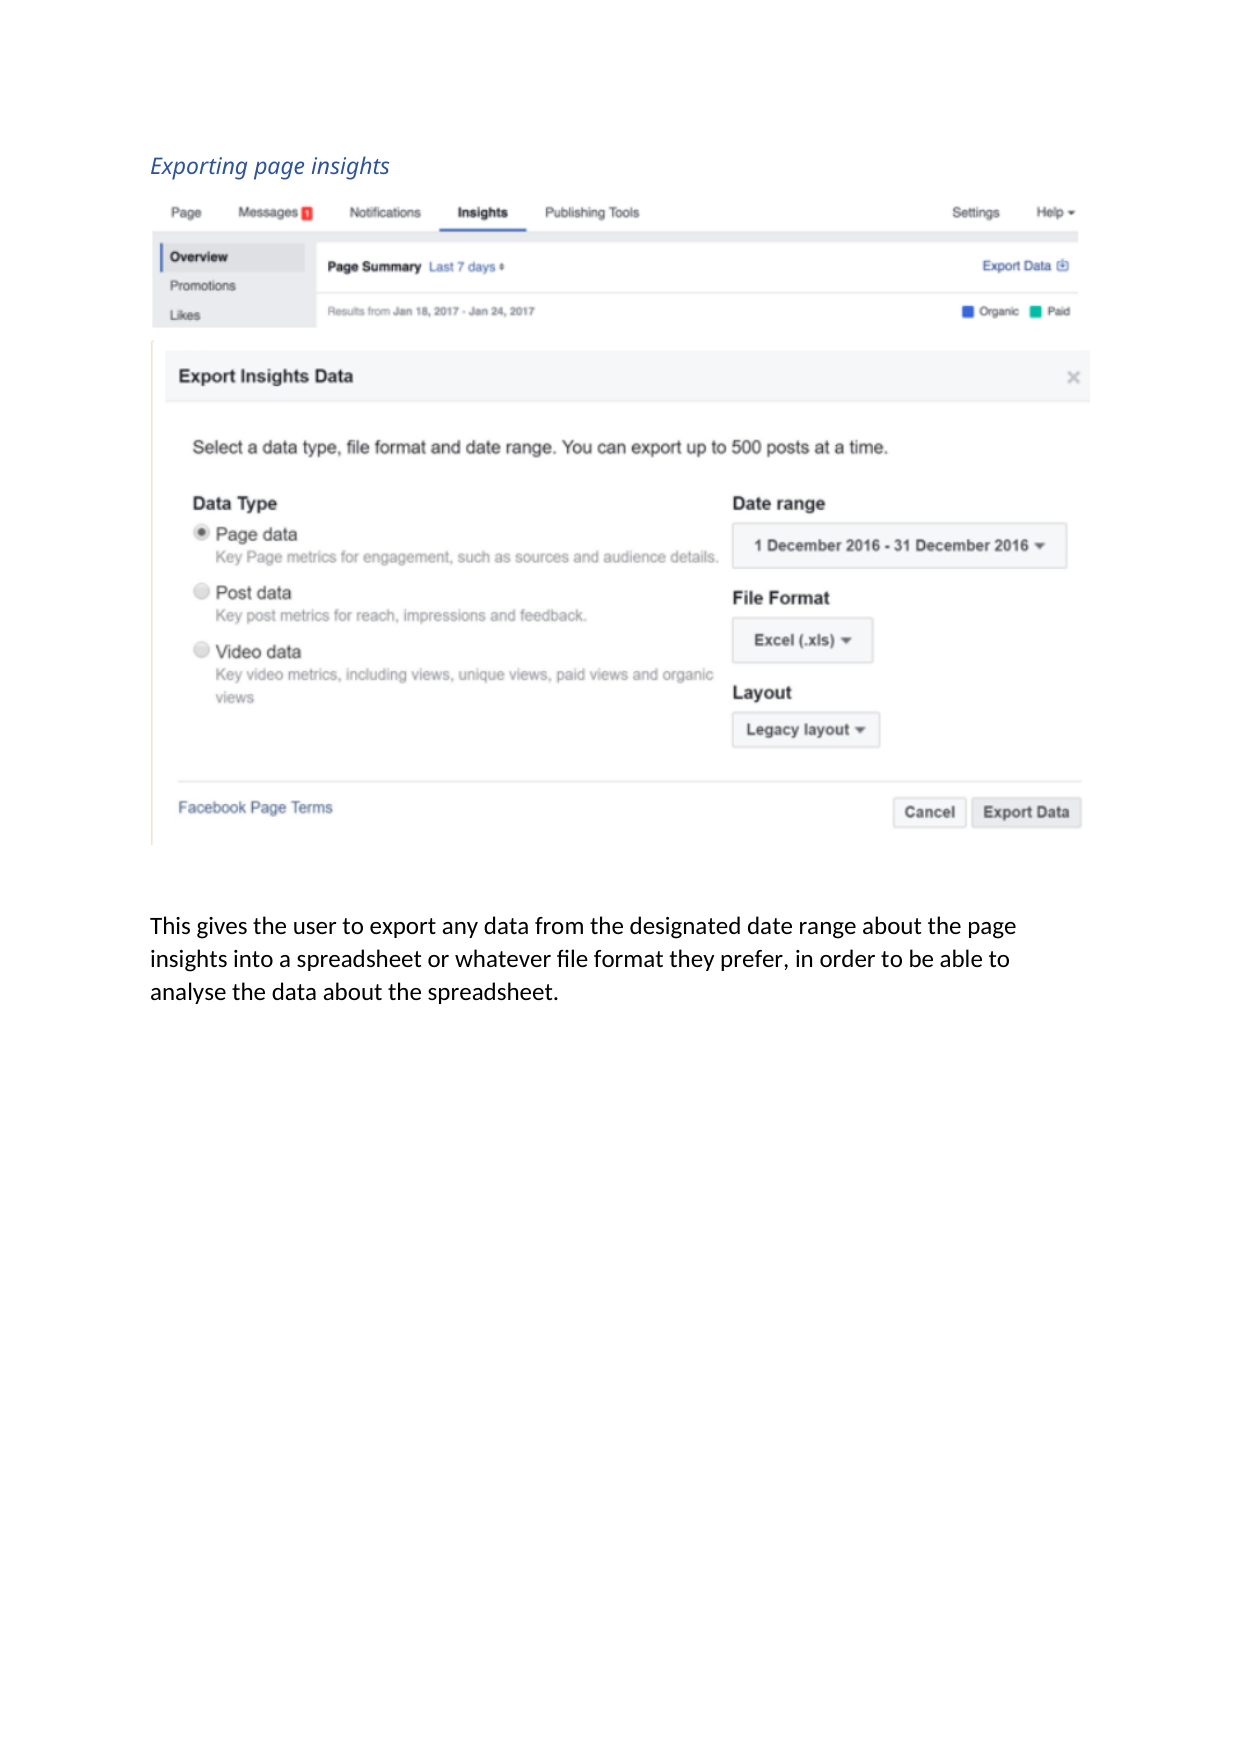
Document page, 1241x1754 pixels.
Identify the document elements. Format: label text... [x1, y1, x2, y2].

picture [150, 340, 1091, 845]
subtitle Exporting page insights [150, 150, 1090, 181]
picture [150, 183, 1091, 338]
text This gives the user to export any data from the designated date range about the page insights into a spreadsheet or whatever file format they prefer, in order to be able to analyse the data about the spreadsheet. [150, 910, 1090, 1006]
